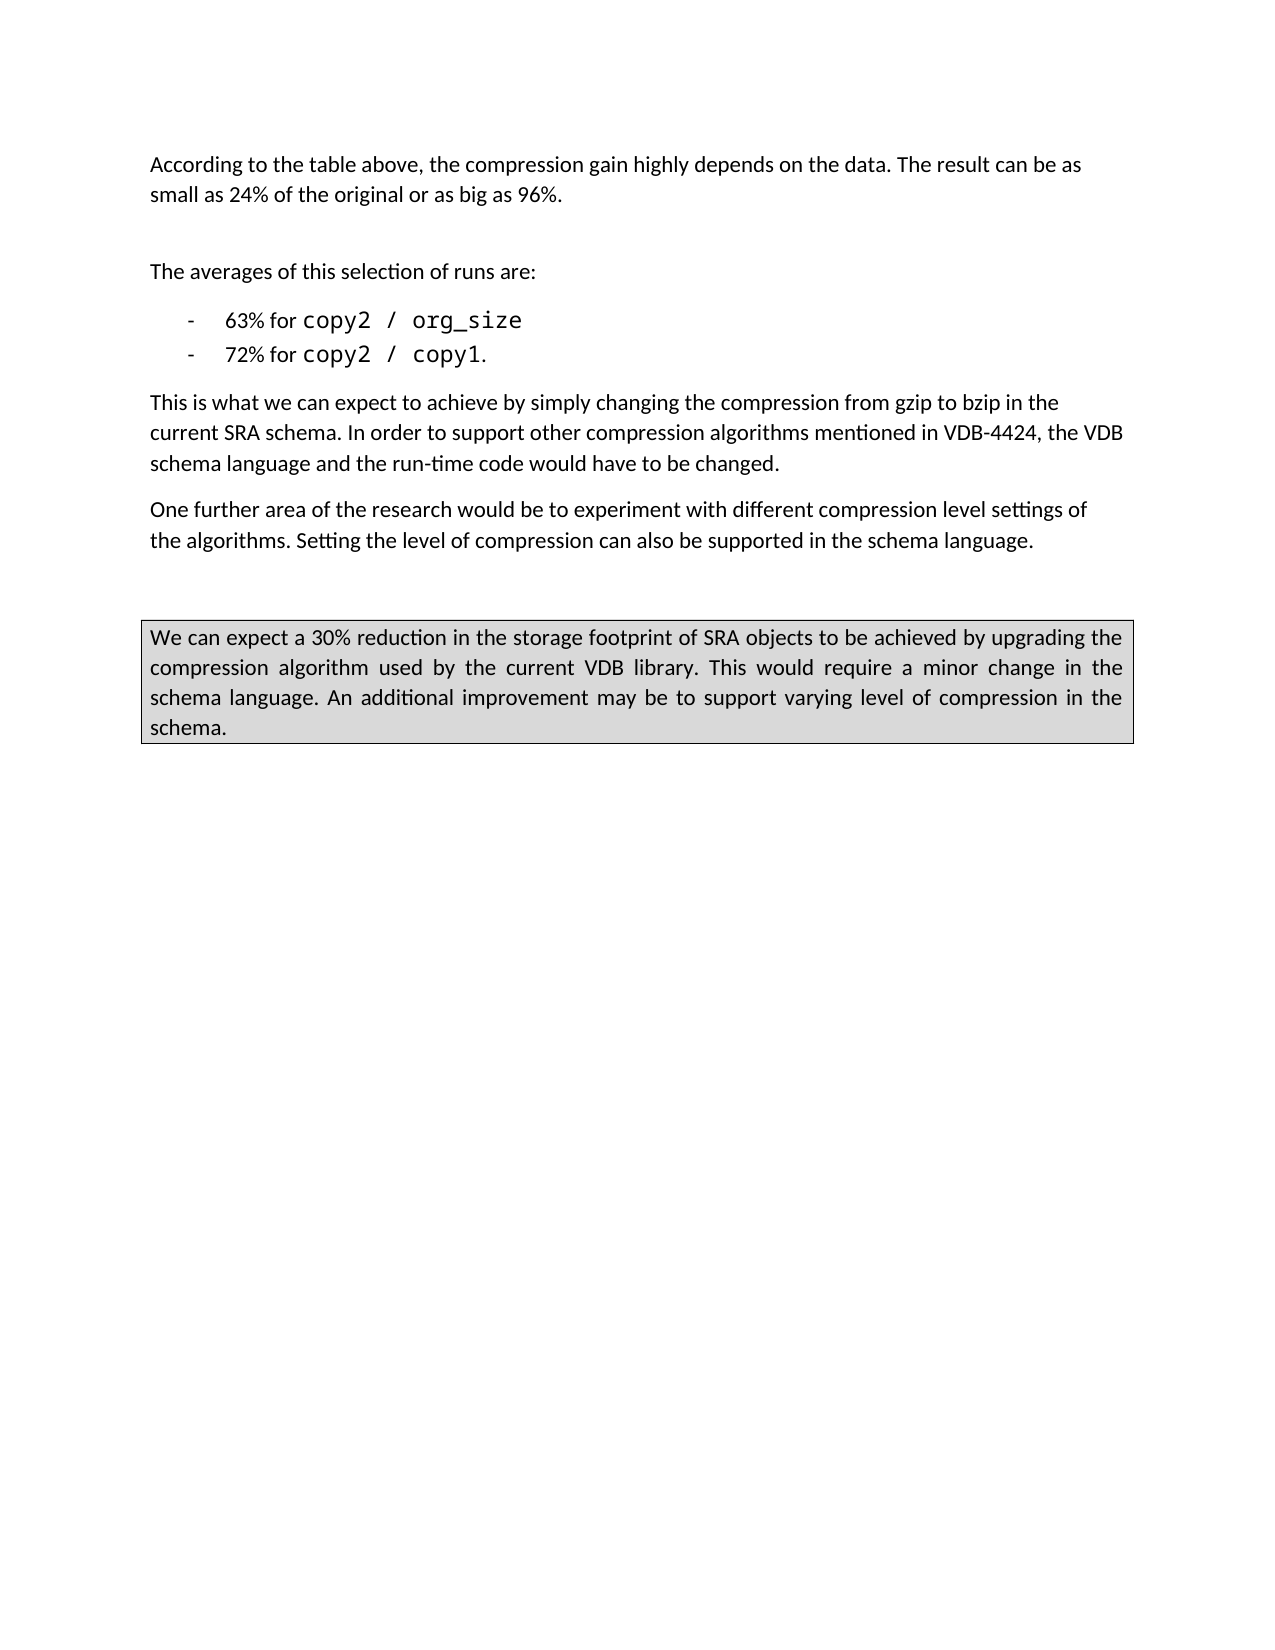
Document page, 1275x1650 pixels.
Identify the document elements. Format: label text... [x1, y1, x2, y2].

text The averages of this selection of runs are: [150, 257, 1125, 285]
text According to the table above, the compression gain highly depends on the data. The result can be as small as 24% of the original or as big as 96%. [150, 150, 1125, 238]
text One further area of the research would be to experiment with different compression level settings of the algorithms. Setting the level of compression can also be supported in the schema language. [150, 496, 1125, 554]
text We can expect a 30% reduction in the storage footprint of SRA objects to be achieved by upgrading the compression algorithm used by the current VDB library. This would require a minor change in the schema language. An additional improvement may be to support varying level of compression in the schema. [142, 621, 1133, 743]
text This is what we can expect to achieve by simply changing the compression from gzip to bzip in the current SRA schema. In order to support other compression algorithms mentioned in VDB-4424, the VDB schema language and the run-time code would have to be changed. [150, 388, 1125, 477]
list 72% for copy2 / copy1. [187, 338, 1125, 369]
list 63% for copy2 / org_size [187, 304, 1125, 335]
